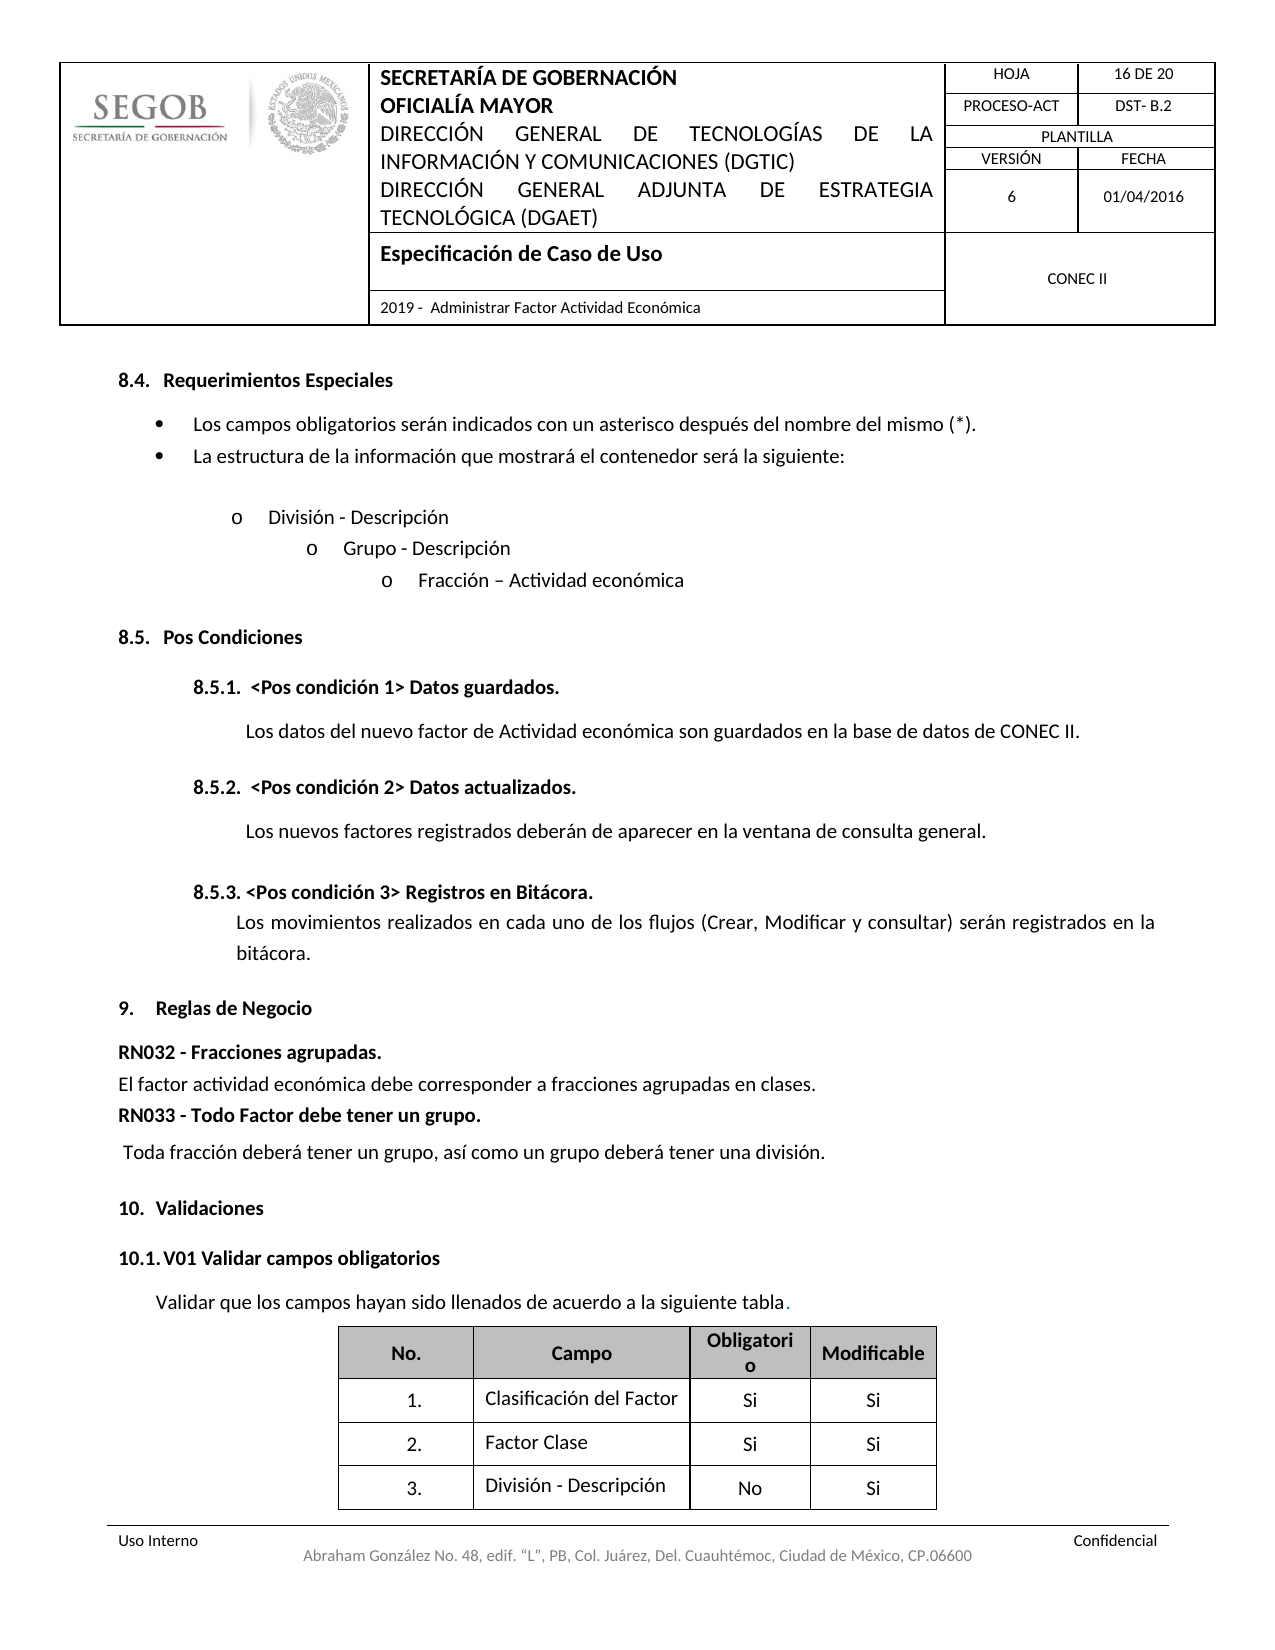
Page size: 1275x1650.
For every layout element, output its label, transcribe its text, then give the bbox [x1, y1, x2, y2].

text RN033 - Todo Factor debe tener un grupo. [118, 1103, 1157, 1128]
table_cell [339, 1379, 473, 1422]
picture [72, 71, 353, 175]
list Los movimientos realizados en cada uno de los flujos (Crear, Modificar y consultar) serán registrados en la bitácora. [236, 909, 1157, 965]
text Validar que los campos hayan sido llenados de acuerdo a la siguiente tabla. [156, 1289, 1157, 1315]
list Reglas de Negocio [118, 995, 1157, 1021]
list Los campos obligatorios serán indicados con un asterisco después del nombre del mismo (*). [156, 411, 1157, 437]
list Pos Condiciones [118, 624, 1157, 649]
table_cell Si [691, 1379, 810, 1422]
table_header Modificable [811, 1327, 936, 1378]
list V01 Validar campos obligatorios [118, 1245, 1157, 1271]
table_cell Si [811, 1466, 936, 1509]
table_cell Factor Clase [474, 1423, 689, 1465]
text El factor actividad económica debe corresponder a fracciones agrupadas en clases. [118, 1071, 1157, 1096]
table_cell División - Descripción [474, 1466, 689, 1509]
list La estructura de la información que mostrará el contenedor será la siguiente: [156, 443, 1157, 468]
list Validaciones [118, 1195, 1157, 1220]
list Los datos del nuevo factor de Actividad económica son guardados en la base de datos de CONEC II. [236, 718, 1157, 744]
text RN032 - Fracciones agrupadas. [118, 1039, 1157, 1065]
table_cell [339, 1466, 473, 1509]
table_header Obligatorio [691, 1327, 810, 1378]
table_cell No [691, 1466, 810, 1509]
table_cell Si [811, 1379, 936, 1422]
list <Pos condición 3> Registros en Bitácora. [193, 879, 1157, 904]
list Los nuevos factores registrados deberán de aparecer en la ventana de consulta general. [246, 818, 1157, 843]
table_header Campo [474, 1327, 689, 1378]
list <Pos condición 1> Datos guardados. [193, 674, 1157, 700]
table_cell Clasificación del Factor [474, 1379, 689, 1422]
list Requerimientos Especiales [118, 367, 1157, 393]
list Fracción – Actividad económica [381, 567, 1157, 594]
table_cell Si [811, 1423, 936, 1465]
text Toda fracción deberá tener un grupo, así como un grupo deberá tener una división. [118, 1139, 1157, 1165]
table_header No. [339, 1327, 473, 1378]
table_cell Si [691, 1423, 810, 1465]
table_cell [339, 1423, 473, 1465]
list División - Descripción [231, 504, 1157, 530]
list <Pos condición 2> Datos actualizados. [193, 774, 1157, 799]
list Grupo - Descripción [306, 536, 1157, 562]
